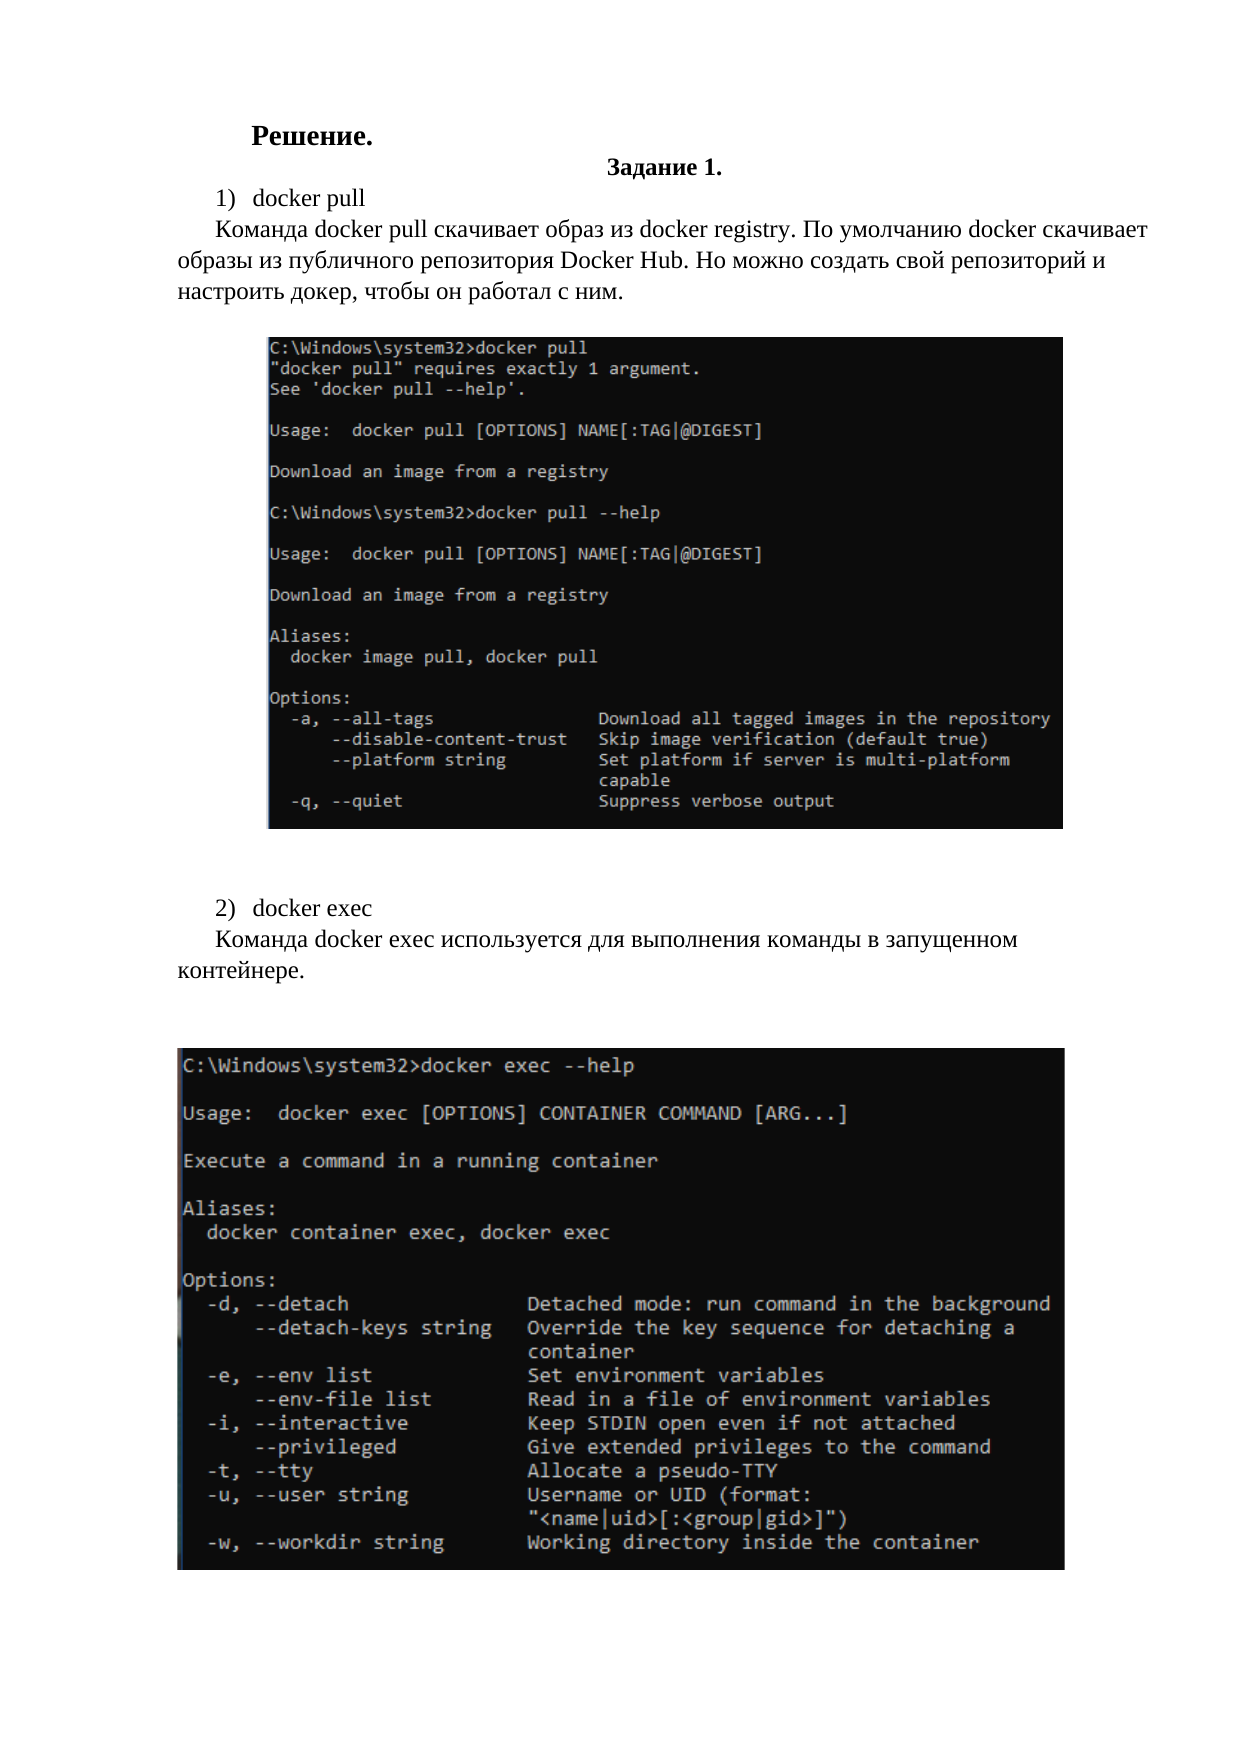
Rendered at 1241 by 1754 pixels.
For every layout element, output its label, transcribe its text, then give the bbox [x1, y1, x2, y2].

text Решение. [177, 118, 1152, 152]
text Команда docker exec используется для выполнения команды в запущенном контейнере. [177, 924, 1152, 984]
list docker exec [215, 893, 1152, 922]
list docker pull [215, 183, 1152, 211]
picture [266, 337, 1063, 829]
text Задание 1. [177, 152, 1152, 180]
text Команда docker pull скачивает образ из docker registry. По умолчанию docker скачивает образы из публичного репозитория Docker Hub. Но можно создать свой репозиторий и настроить докер, чтобы он работал с ним. [177, 214, 1152, 304]
picture [177, 1048, 1065, 1570]
